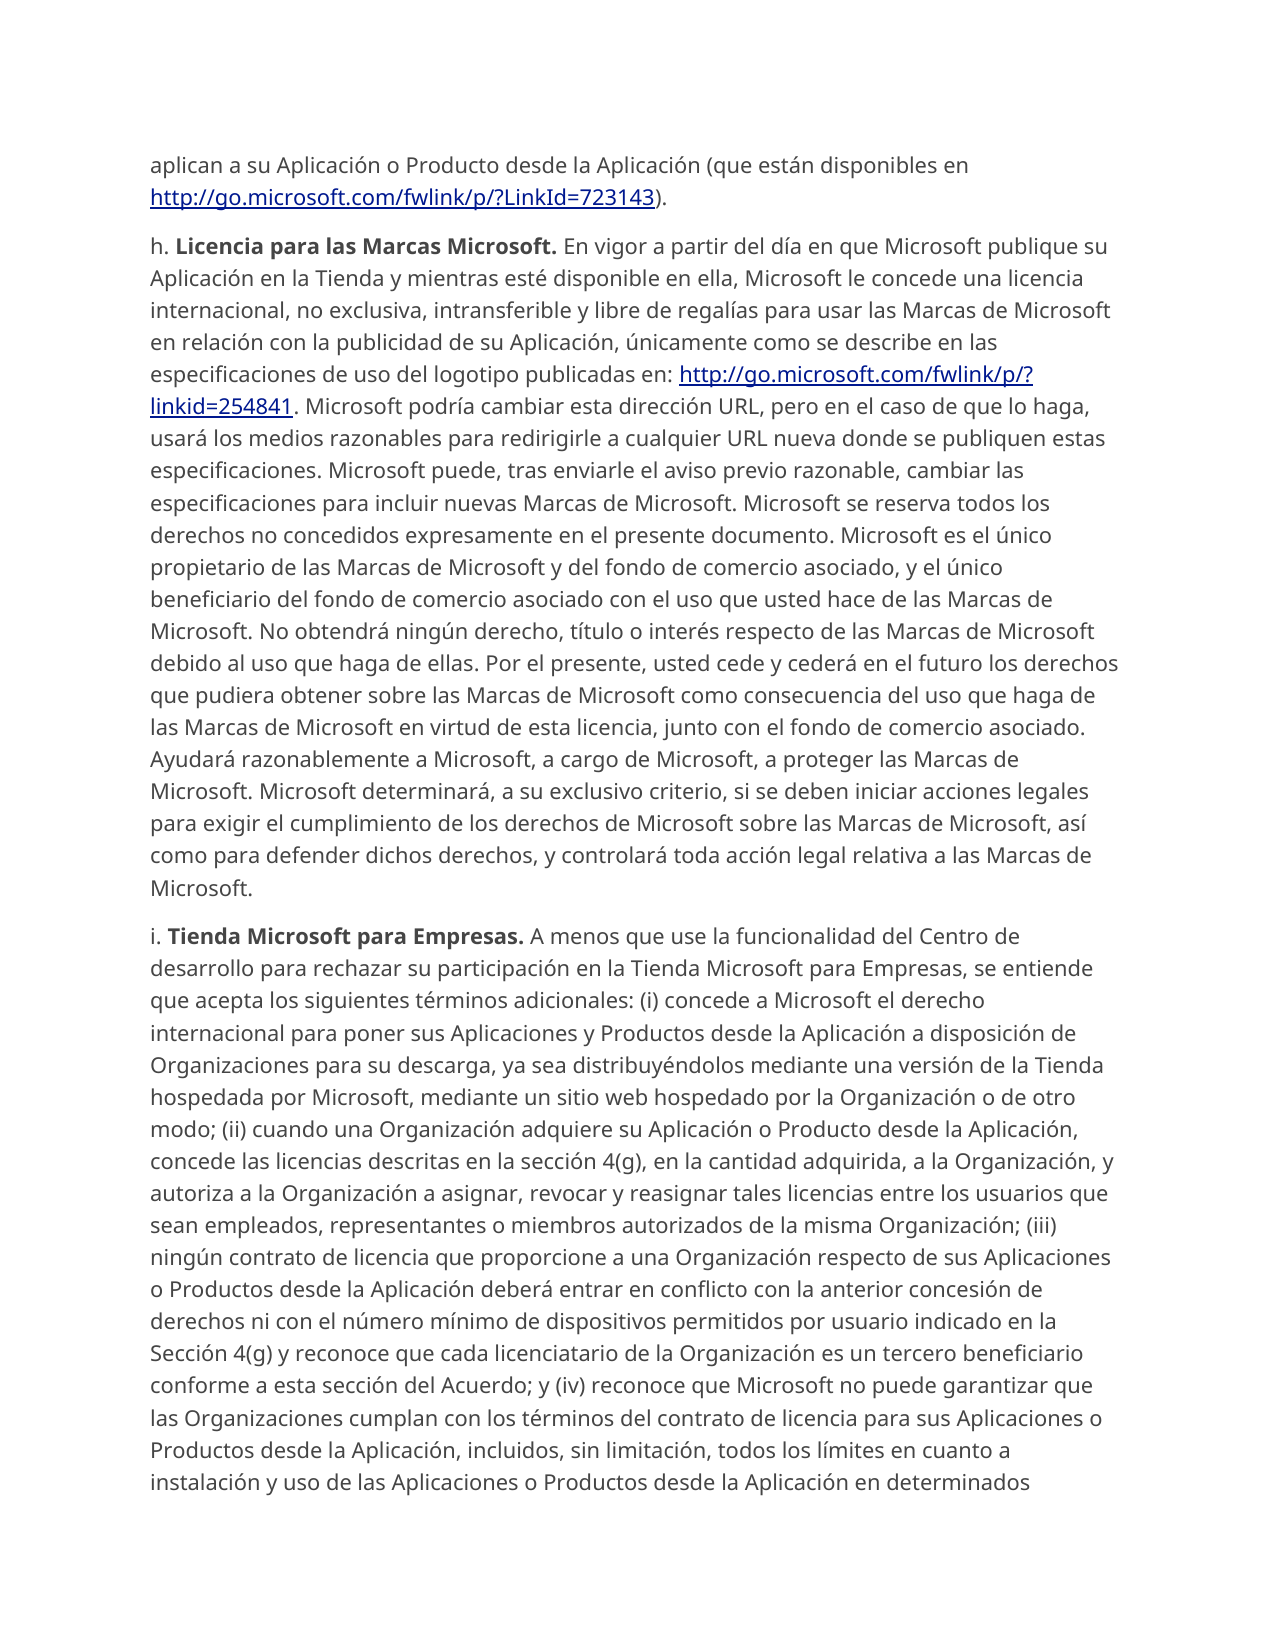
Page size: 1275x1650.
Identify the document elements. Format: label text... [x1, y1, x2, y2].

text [150, 921, 1125, 1496]
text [150, 150, 1125, 212]
text h. Licencia para las Marcas Microsoft. En vigor a partir del día en que Microsoft publique su Aplicación en la Tienda y mientras esté disponible en ella, Microsoft le concede una licencia internacional, no exclusiva, intransferible y libre de regalías para usar las Marcas de Microsoft en relación con la publicidad de su Aplicación, únicamente como se describe en las especificaciones de uso del logotipo publicadas en: http://go.microsoft.com/fwlink/p/?linkid=254841. Microsoft podría cambiar esta dirección URL, pero en el caso de que lo haga, usará los medios razonables para redirigirle a cualquier URL nueva donde se publiquen estas especificaciones. Microsoft puede, tras enviarle el aviso previo razonable, cambiar las especificaciones para incluir nuevas Marcas de Microsoft. Microsoft se reserva todos los derechos no concedidos expresamente en el presente documento. Microsoft es el único propietario de las Marcas de Microsoft y del fondo de comercio asociado, y el único beneficiario del fondo de comercio asociado con el uso que usted hace de las Marcas de Microsoft. No obtendrá ningún derecho, título o interés respecto de las Marcas de Microsoft debido al uso que haga de ellas. Por el presente, usted cede y cederá en el futuro los derechos que pudiera obtener sobre las Marcas de Microsoft como consecuencia del uso que haga de las Marcas de Microsoft en virtud de esta licencia, junto con el fondo de comercio asociado. Ayudará razonablemente a Microsoft, a cargo de Microsoft, a proteger las Marcas de Microsoft. Microsoft determinará, a su exclusivo criterio, si se deben iniciar acciones legales para exigir el cumplimiento de los derechos de Microsoft sobre las Marcas de Microsoft, así como para defender dichos derechos, y controlará toda acción legal relativa a las Marcas de Microsoft. [150, 231, 1125, 902]
